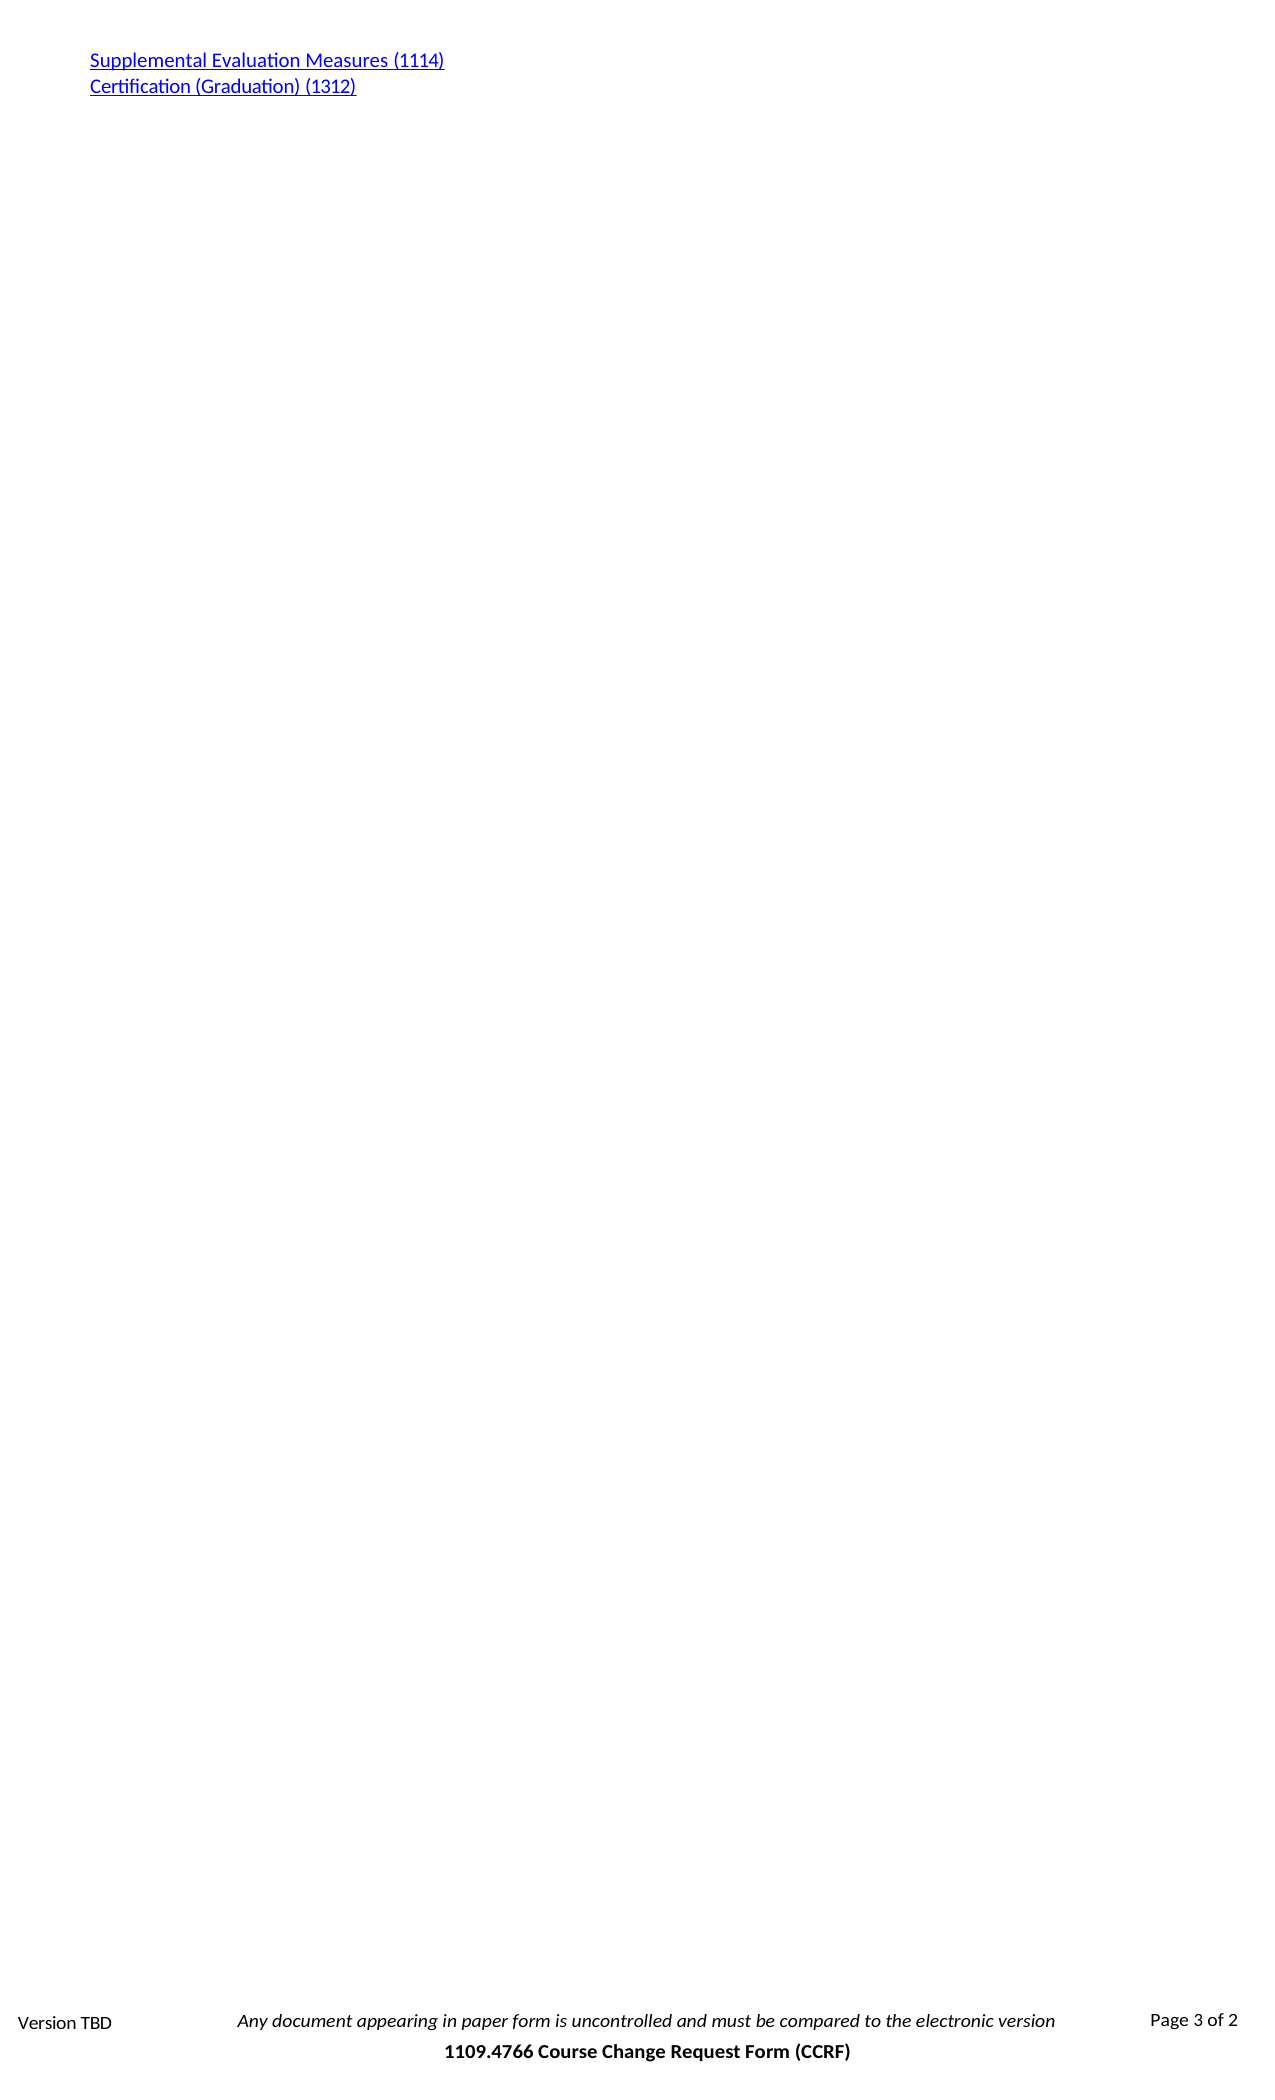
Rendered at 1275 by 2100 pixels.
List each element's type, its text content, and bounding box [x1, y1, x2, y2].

text Supplemental Evaluation Measures (1114) [90, 47, 627, 72]
text Certification (Graduation) (1312) [90, 73, 627, 98]
